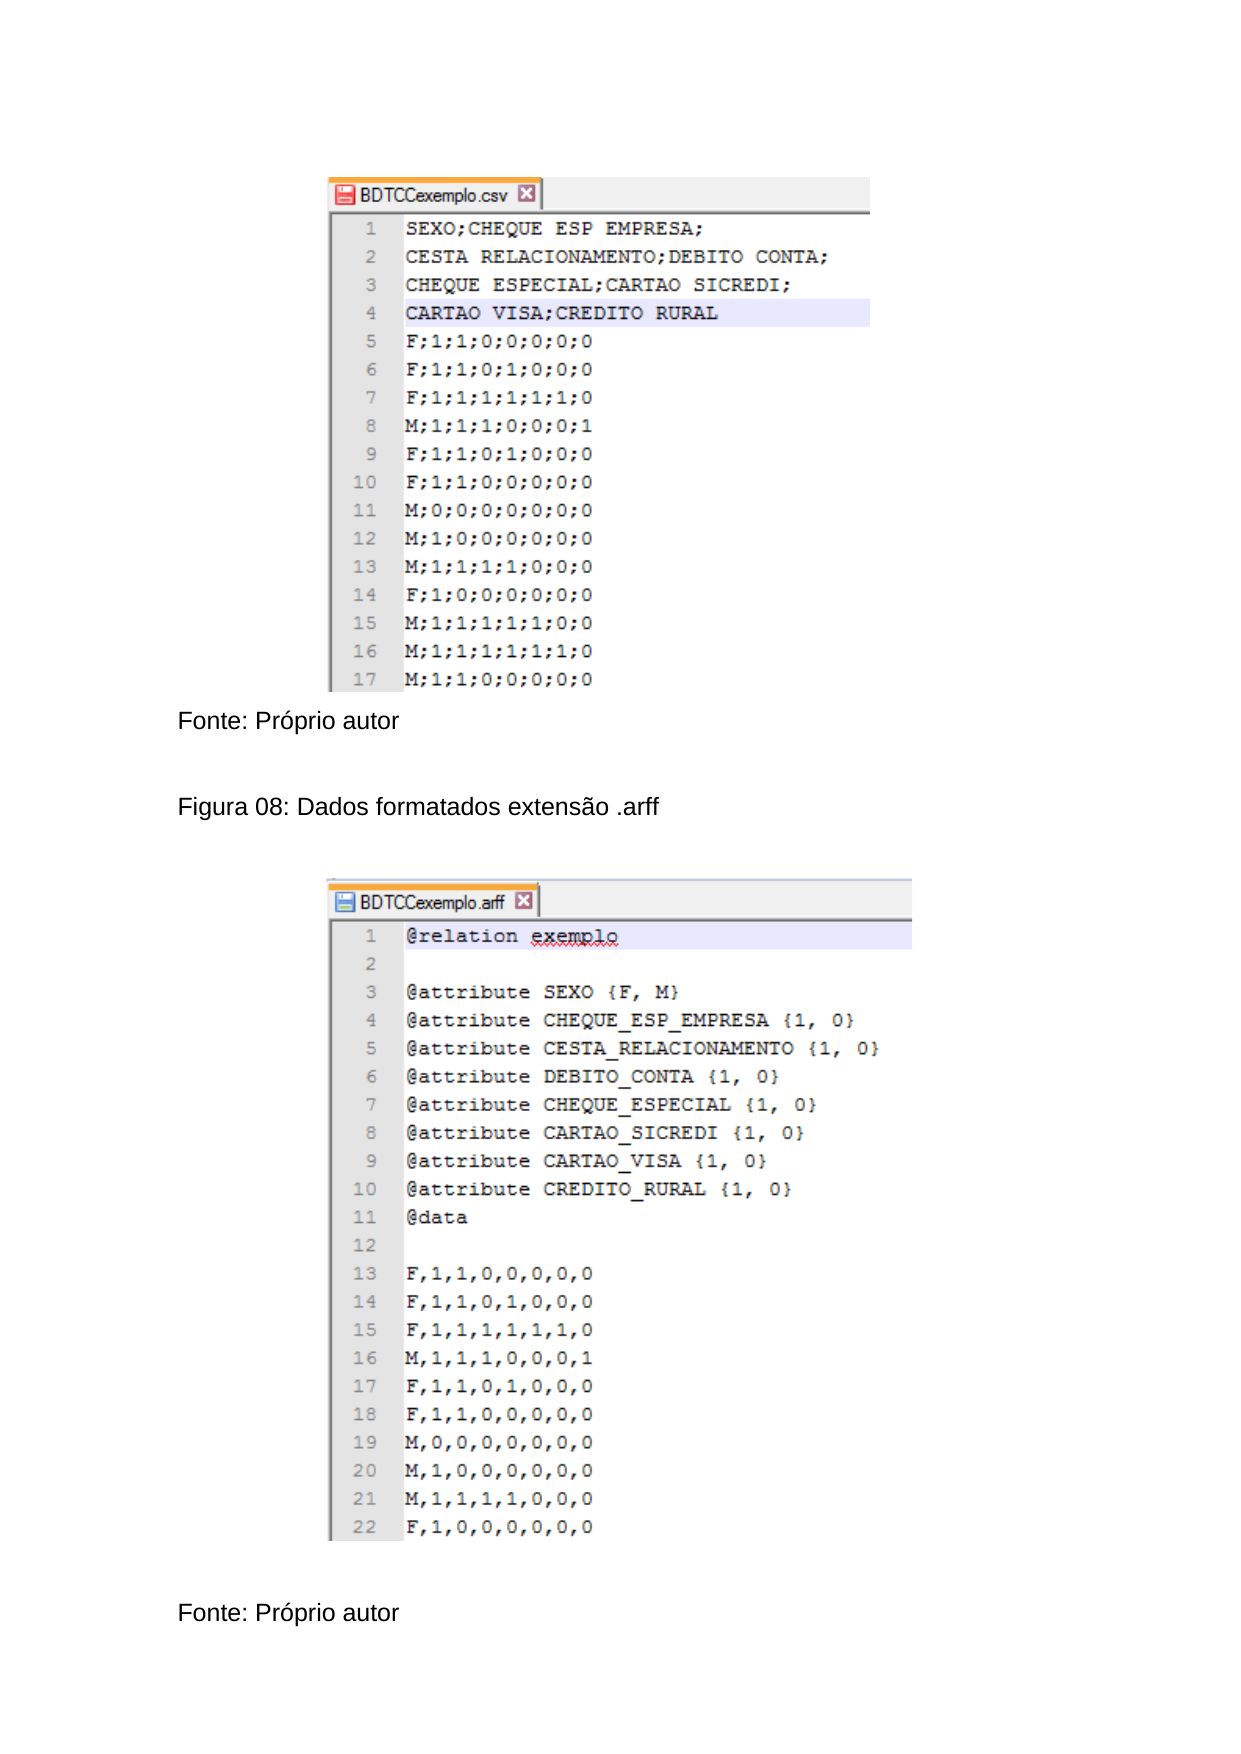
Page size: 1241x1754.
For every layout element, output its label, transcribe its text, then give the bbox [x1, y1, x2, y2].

picture [326, 177, 870, 692]
text Figura 08: Dados formatados extensão .arff [177, 792, 1122, 821]
text Fonte: Próprio autor [177, 706, 1122, 734]
picture [326, 878, 913, 1541]
text Fonte: Próprio autor [177, 1598, 1122, 1627]
